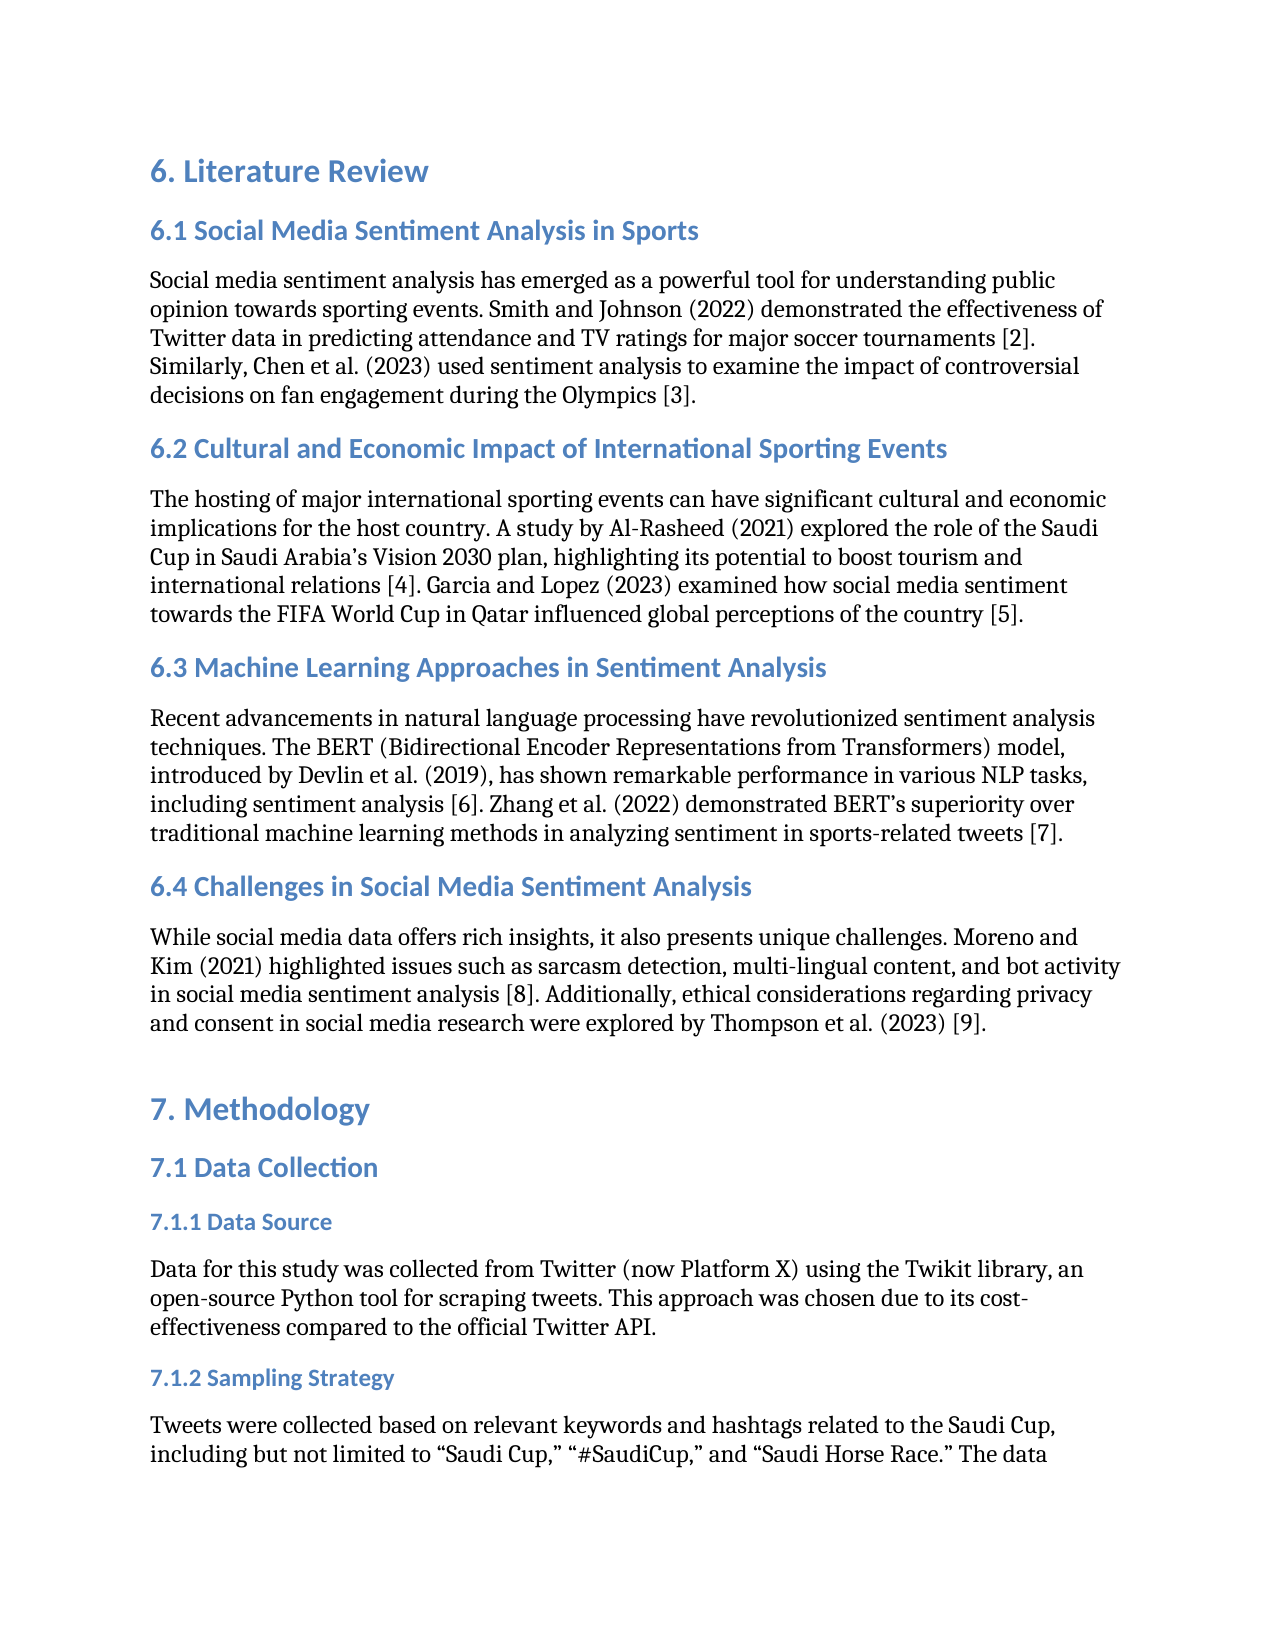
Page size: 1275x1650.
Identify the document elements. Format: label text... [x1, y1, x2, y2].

subtitle 6.4 Challenges in Social Media Sentiment Analysis [150, 868, 1125, 904]
subtitle 7.1.2 Sampling Strategy [150, 1362, 1125, 1393]
text Social media sentiment analysis has emerged as a powerful tool for understanding public opinion towards sporting events. Smith and Johnson (2022) demonstrated the effectiveness of Twitter data in predicting attendance and TV ratings for major soccer tournaments [2]. Similarly, Chen et al. (2023) used sentiment analysis to examine the impact of controversial decisions on fan engagement during the Olympics [3]. [150, 266, 1125, 410]
subtitle 6.1 Social Media Sentiment Analysis in Sports [150, 212, 1125, 247]
text Recent advancements in natural language processing have revolutionized sentiment analysis techniques. The BERT (Bidirectional Encoder Representations from Transformers) model, introduced by Devlin et al. (2019), has shown remarkable performance in various NLP tasks, including sentiment analysis [6]. Zhang et al. (2022) demonstrated BERT’s superiority over traditional machine learning methods in analyzing sentiment in sports-related tweets [7]. [150, 704, 1125, 848]
text The hosting of major international sporting events can have significant cultural and economic implications for the host country. A study by Al-Rasheed (2021) explored the role of the Saudi Cup in Saudi Arabia’s Vision 2030 plan, highlighting its potential to boost tourism and international relations [4]. Garcia and Lopez (2023) examined how social media sentiment towards the FIFA World Cup in Qatar influenced global perceptions of the country [5]. [150, 485, 1125, 629]
text While social media data offers rich insights, it also presents unique challenges. Moreno and Kim (2021) highlighted issues such as sarcasm detection, multi-lingual content, and bot activity in social media sentiment analysis [8]. Additionally, ethical considerations regarding privacy and consent in social media research were explored by Thompson et al. (2023) [9]. [150, 923, 1125, 1038]
subtitle 7.1 Data Collection [150, 1149, 1125, 1185]
subtitle 6.2 Cultural and Economic Impact of International Sporting Events [150, 431, 1125, 466]
subtitle 6. Literature Review [150, 150, 1125, 191]
subtitle 6.3 Machine Learning Approaches in Sentiment Analysis [150, 649, 1125, 685]
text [150, 1411, 1125, 1469]
subtitle 7.1.1 Data Source [150, 1206, 1125, 1236]
text Data for this study was collected from Twitter (now Platform X) using the Twikit library, an open-source Python tool for scraping tweets. This approach was chosen due to its cost-effectiveness compared to the official Twitter API. [150, 1255, 1125, 1341]
subtitle 7. Methodology [150, 1088, 1125, 1128]
